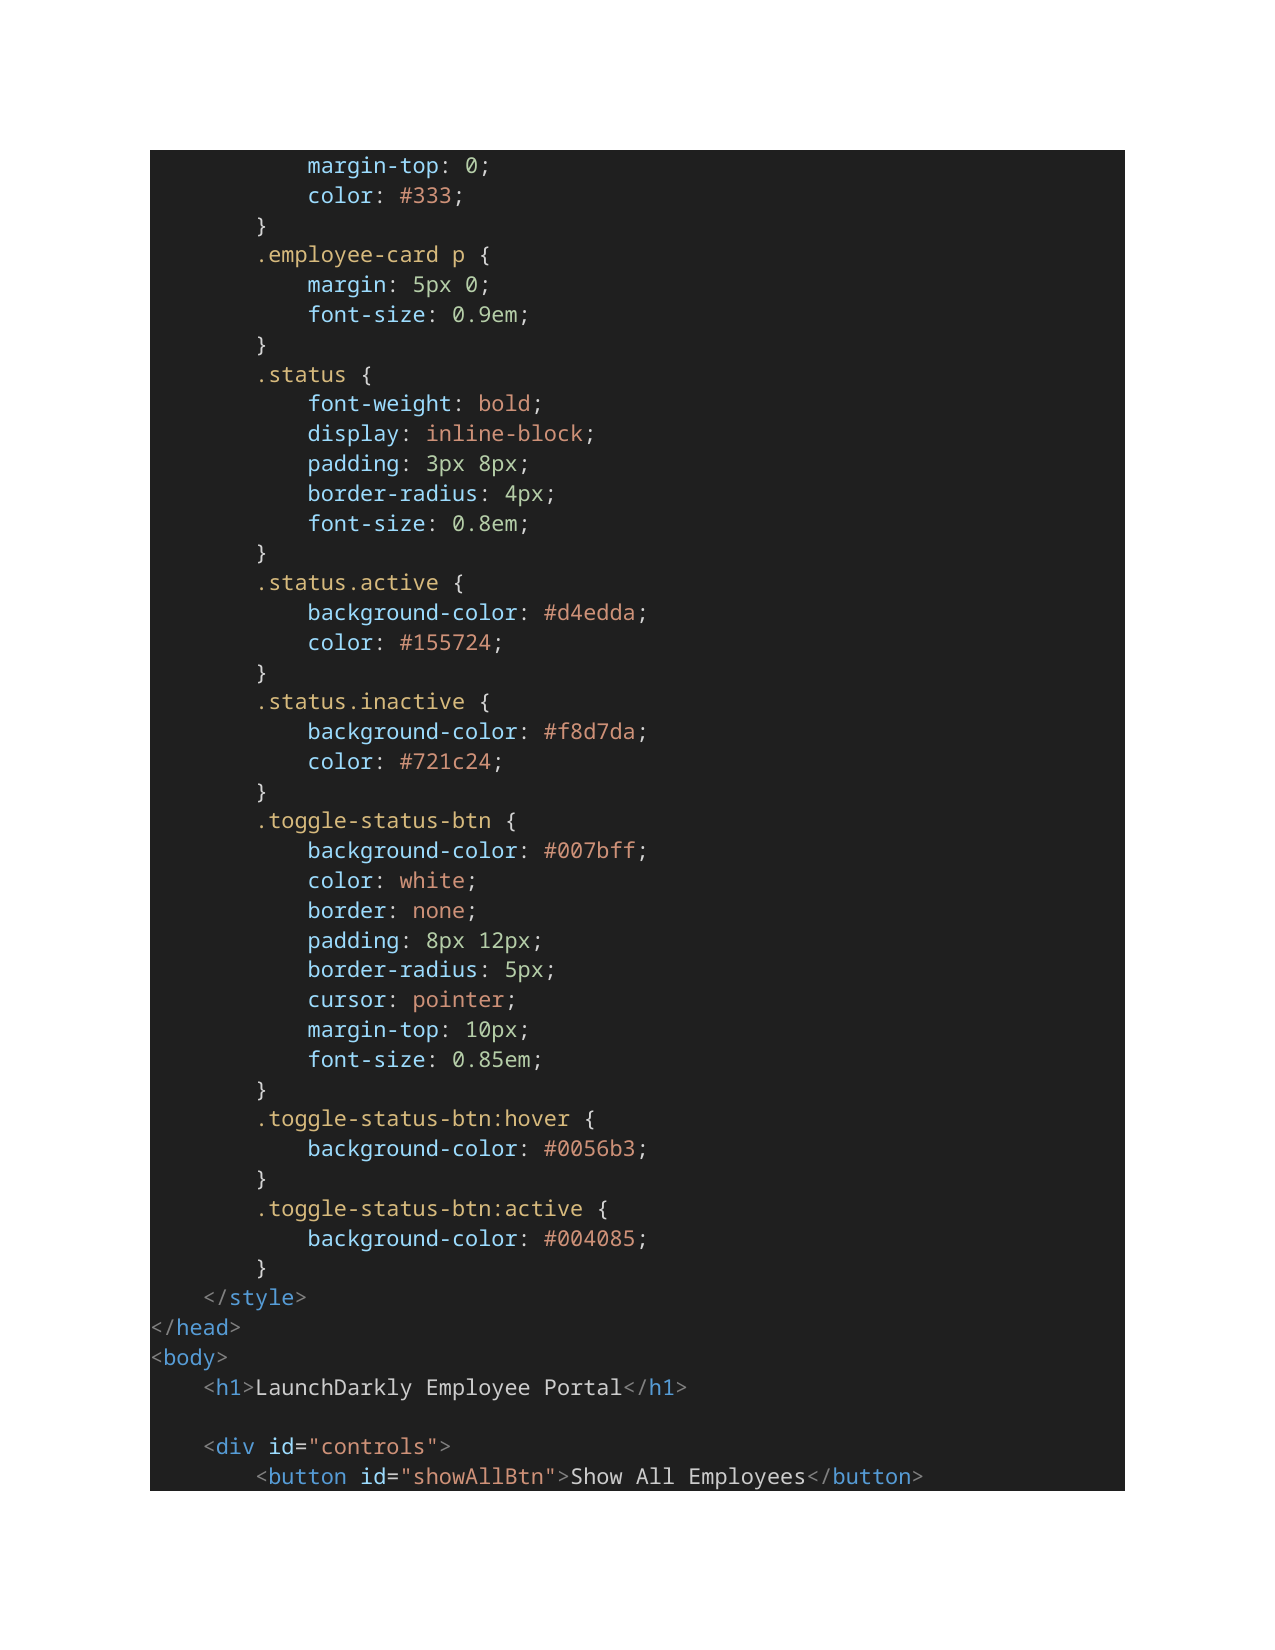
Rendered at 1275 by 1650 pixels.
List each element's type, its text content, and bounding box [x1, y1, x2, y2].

text .employee-card p { [150, 239, 1125, 269]
text padding: 3px 8px; [150, 448, 1125, 478]
text background-color: #d4edda; [150, 597, 1125, 627]
text margin: 5px 0; [150, 269, 1125, 299]
text display: inline-block; [150, 418, 1125, 448]
text background-color: #0056b3; [150, 1133, 1125, 1163]
text color: #333; [150, 180, 1125, 209]
text border: none; [150, 895, 1125, 924]
text font-size: 0.8em; [150, 507, 1125, 537]
text margin-top: 0; [150, 150, 1125, 180]
text } [150, 209, 1125, 239]
text background-color: #f8d7da; [150, 716, 1125, 746]
text } [150, 776, 1125, 805]
text <h1>LaunchDarkly Employee Portal</h1> [150, 1371, 1125, 1401]
text .status { [150, 358, 1125, 388]
text } [150, 1163, 1125, 1193]
text background-color: #007bff; [150, 835, 1125, 865]
text </style> [150, 1282, 1125, 1312]
text .status.active { [150, 567, 1125, 597]
text font-size: 0.9em; [150, 299, 1125, 329]
text .toggle-status-btn:hover { [150, 1103, 1125, 1133]
text font-weight: bold; [150, 388, 1125, 418]
text } [150, 1073, 1125, 1103]
text color: white; [150, 865, 1125, 895]
text </head> [150, 1312, 1125, 1342]
text } [150, 1252, 1125, 1282]
text <div id="controls"> [150, 1431, 1125, 1461]
text <body> [150, 1342, 1125, 1371]
text <button id="showAllBtn">Show All Employees</button> [150, 1461, 1125, 1491]
text .status.inactive { [150, 686, 1125, 716]
text cursor: pointer; [150, 984, 1125, 1014]
text background-color: #004085; [150, 1222, 1125, 1252]
text border-radius: 4px; [150, 478, 1125, 507]
text } [150, 329, 1125, 358]
text color: #155724; [150, 627, 1125, 656]
text .toggle-status-btn:active { [150, 1193, 1125, 1222]
text color: #721c24; [150, 746, 1125, 776]
text margin-top: 10px; [150, 1014, 1125, 1044]
text } [150, 537, 1125, 567]
text .toggle-status-btn { [150, 805, 1125, 835]
text padding: 8px 12px; [150, 924, 1125, 954]
text border-radius: 5px; [150, 954, 1125, 984]
text font-size: 0.85em; [150, 1044, 1125, 1073]
text } [150, 656, 1125, 686]
